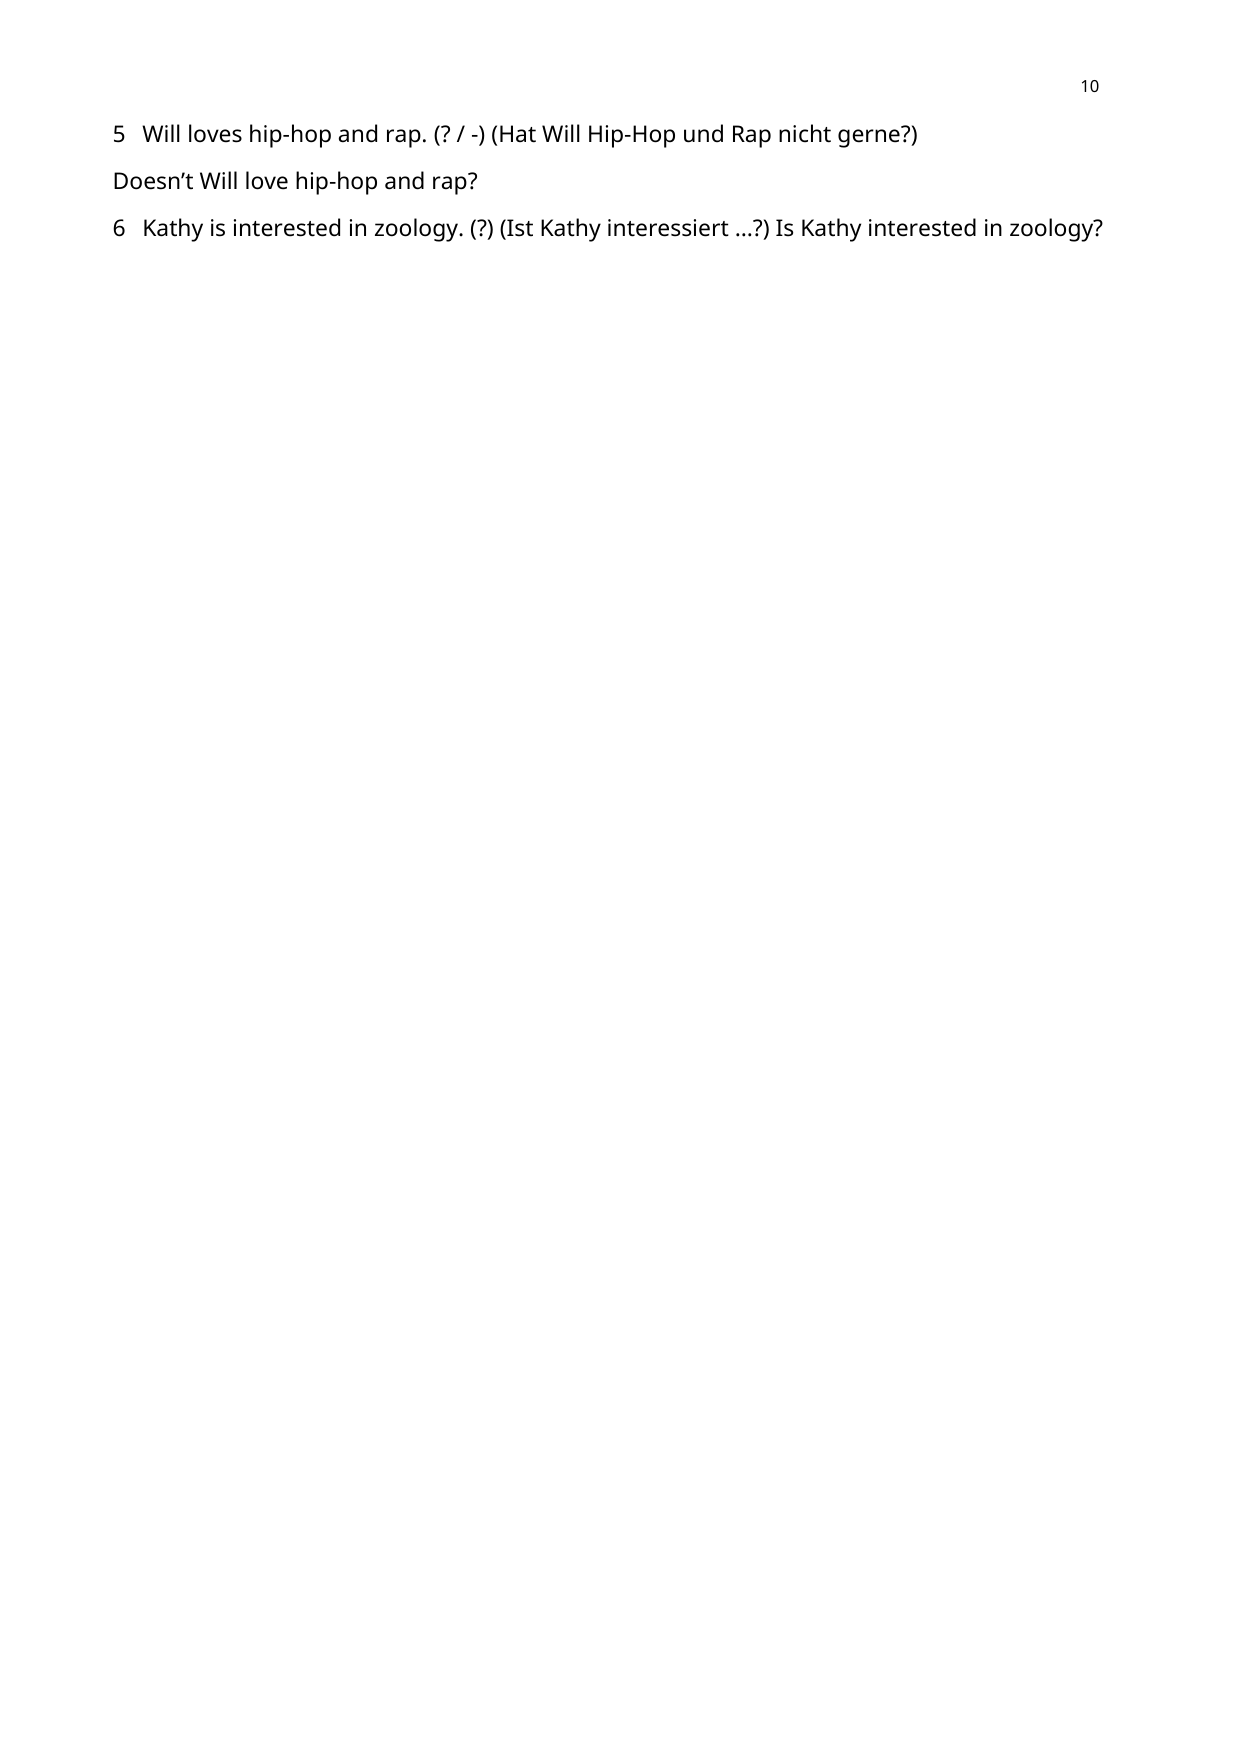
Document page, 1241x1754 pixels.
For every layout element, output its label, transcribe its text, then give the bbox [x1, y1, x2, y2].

list Will loves hip-hop and rap. (? / -) (Hat Will Hip-Hop und Rap nicht gerne?) [112, 118, 1137, 149]
list Doesn’t Will love hip-hop and rap? [112, 165, 1137, 196]
list Kathy is interested in zoology. (?) (Ist Kathy interessiert …?) Is Kathy interested in zoology? [112, 212, 1137, 243]
